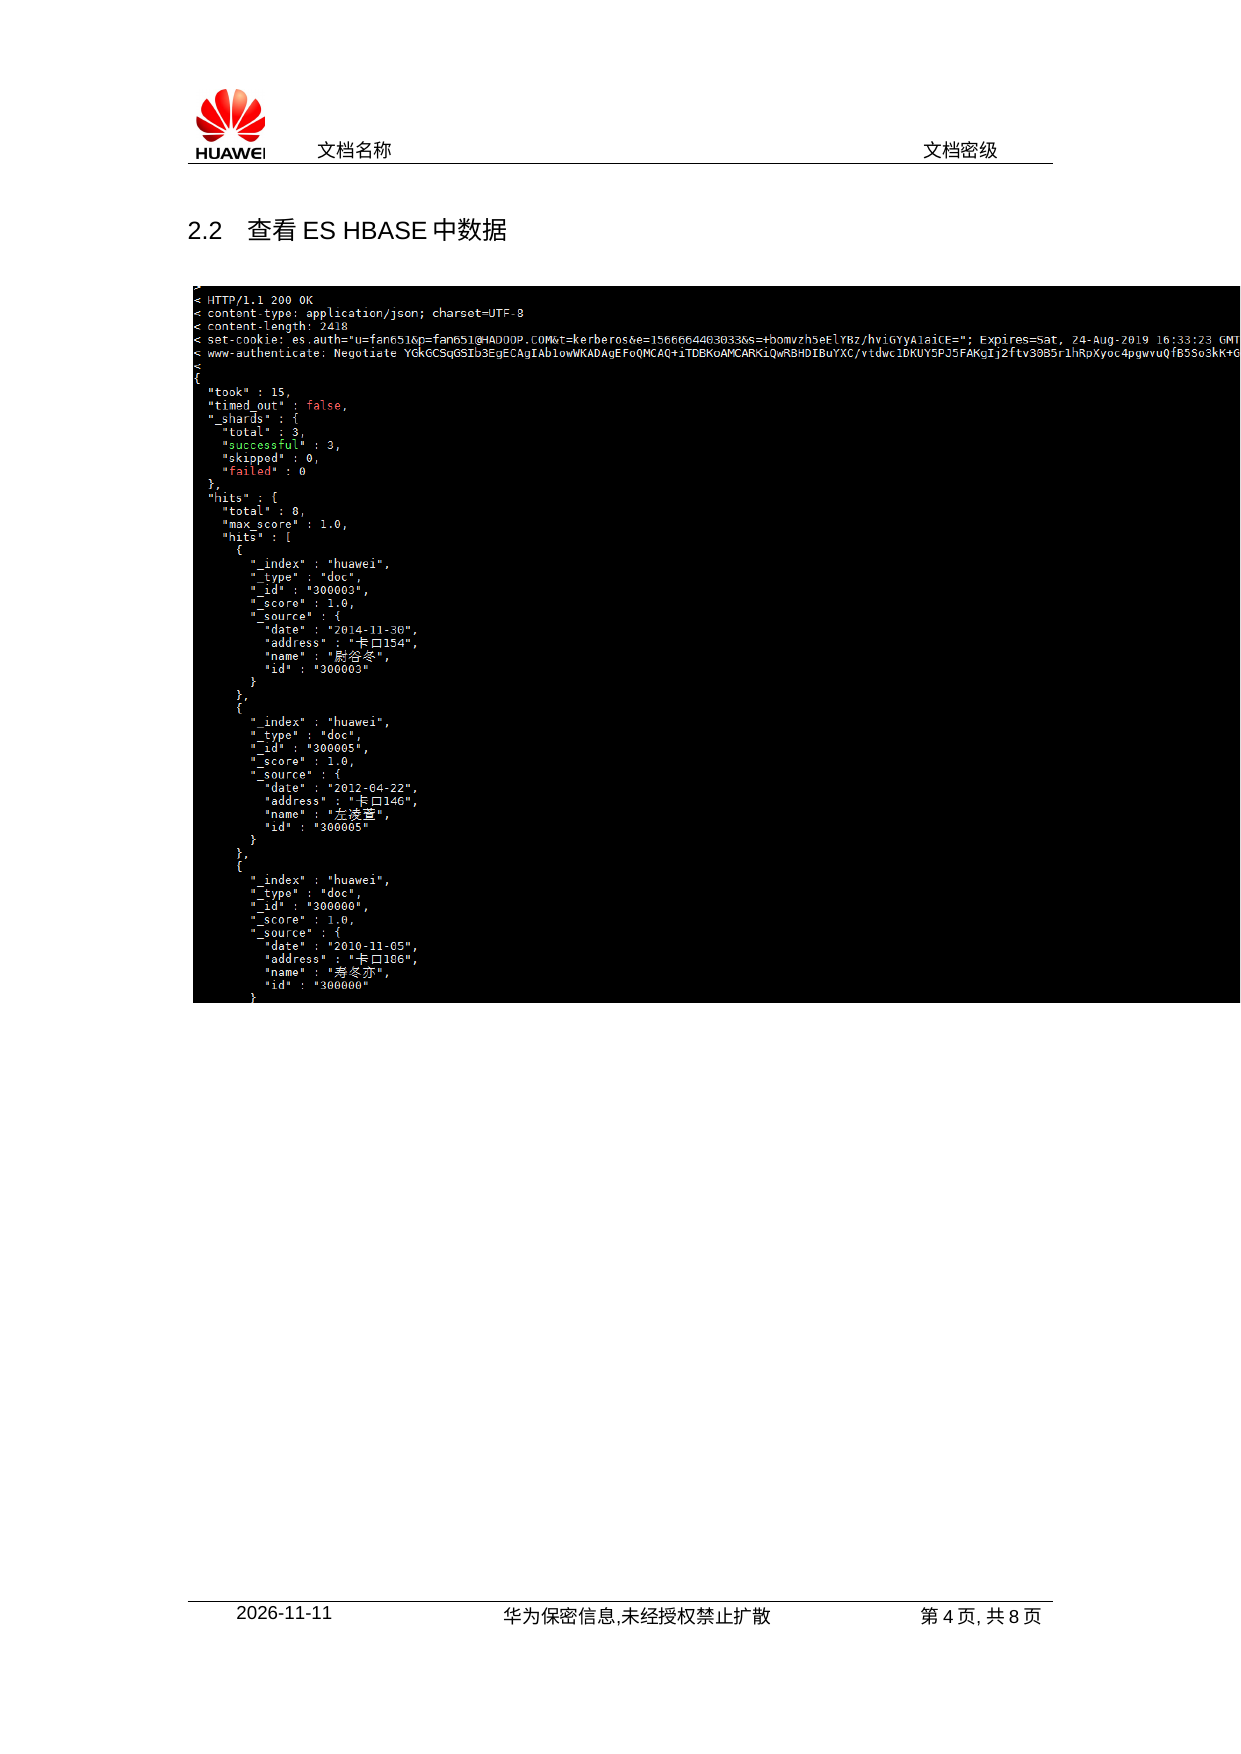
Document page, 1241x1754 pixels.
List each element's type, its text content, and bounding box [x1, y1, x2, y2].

subtitle 查看ES HBASE中数据 [187, 196, 1053, 261]
picture [196, 89, 265, 159]
picture [187, 286, 1241, 1003]
